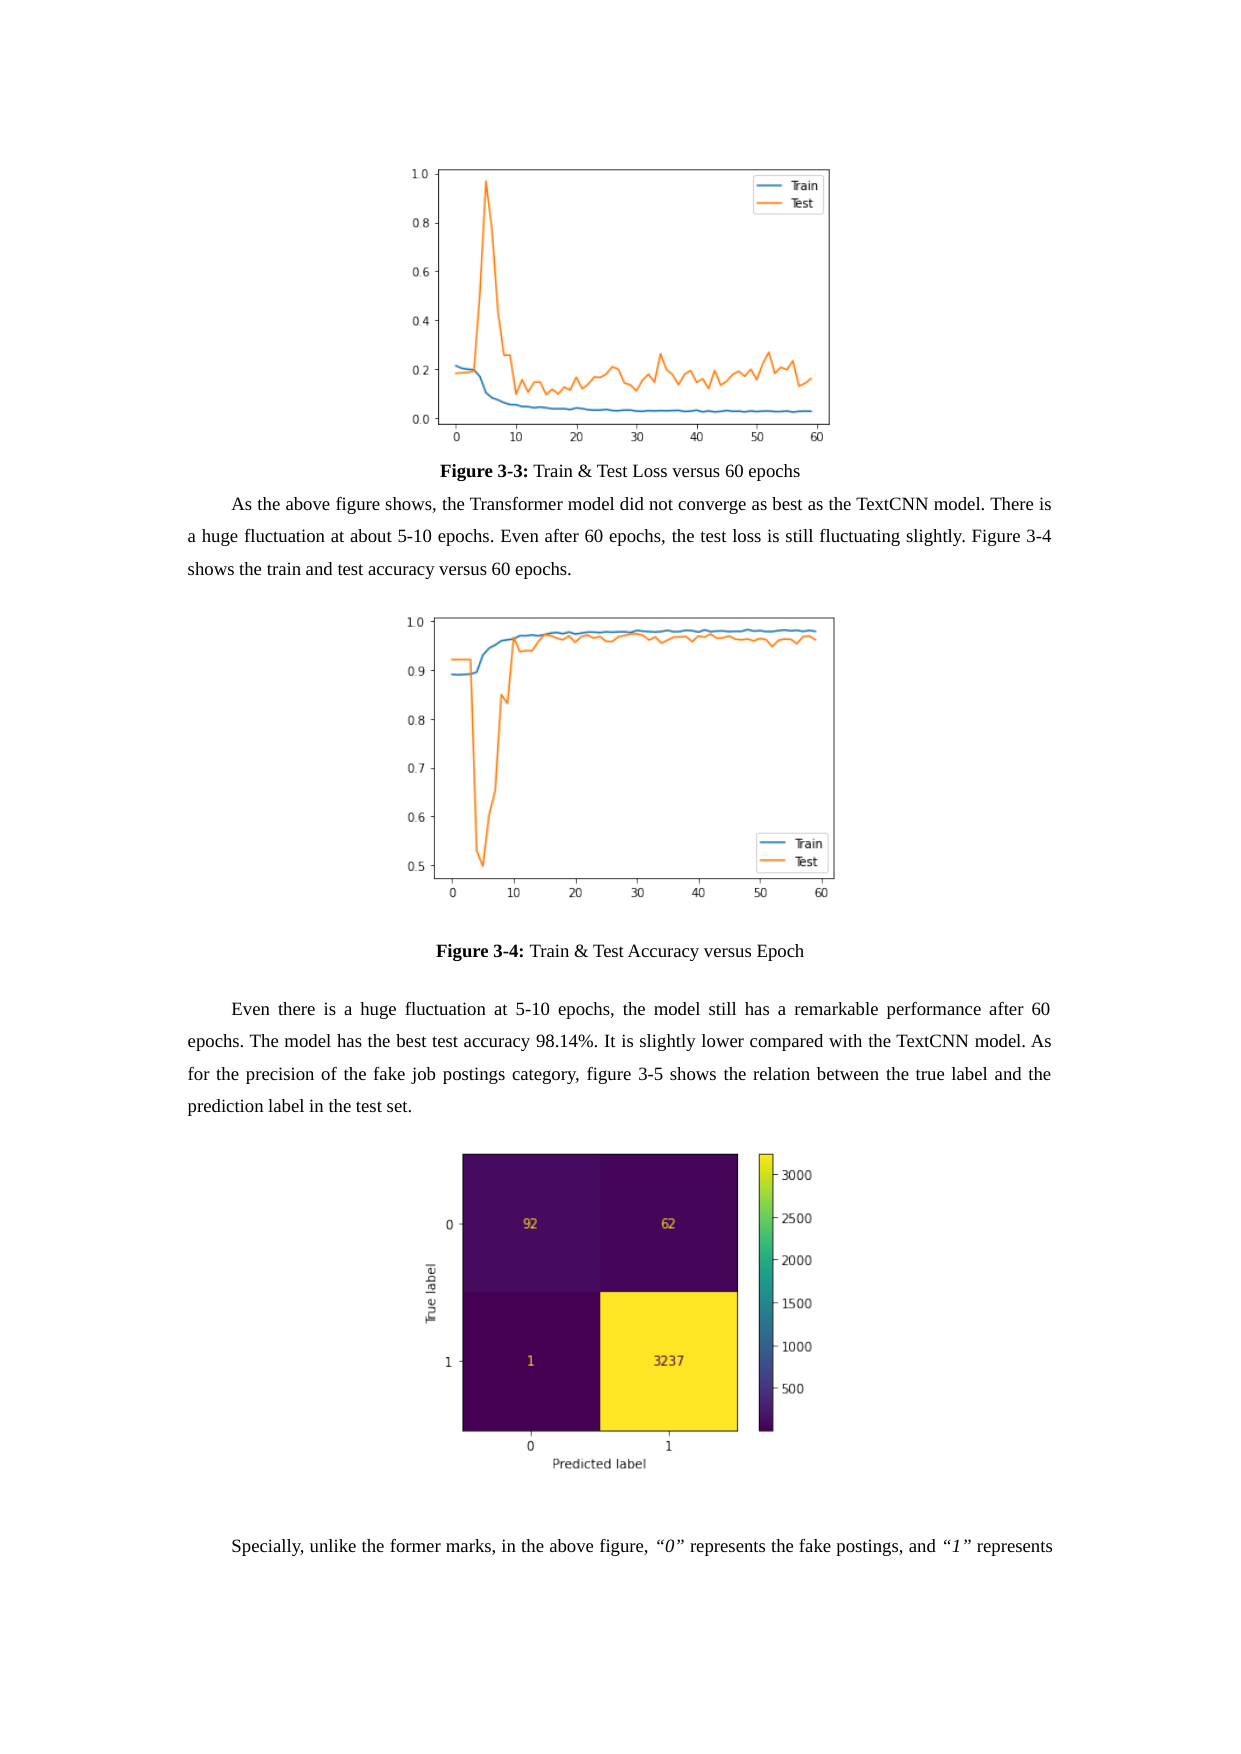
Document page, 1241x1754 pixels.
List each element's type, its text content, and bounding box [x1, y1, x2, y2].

picture [398, 609, 842, 907]
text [187, 1529, 1053, 1562]
text As the above figure shows, the Transformer model did not converge as best as the TextCNN model. There is a huge fluctuation at about 5-10 epochs. Even after 60 epochs, the test loss is still fluctuating slightly. Figure 3-4 shows the train and test accuracy versus 60 epochs. [187, 487, 1053, 584]
text Even there is a huge fluctuation at 5-10 epochs, the model still has a remarkable performance after 60 epochs. The model has the best test accuracy 98.14%. It is slightly lower compared with the TextCNN model. As for the precision of the fake job postings category, figure 3-5 shows the relation between the true label and the prediction label in the test set. [187, 992, 1053, 1122]
text Figure 3-4: Train & Test Accuracy versus Epoch [187, 934, 1053, 967]
picture [403, 162, 837, 452]
picture [418, 1147, 822, 1479]
text Figure 3-3: Train & Test Loss versus 60 epochs [187, 454, 1053, 487]
